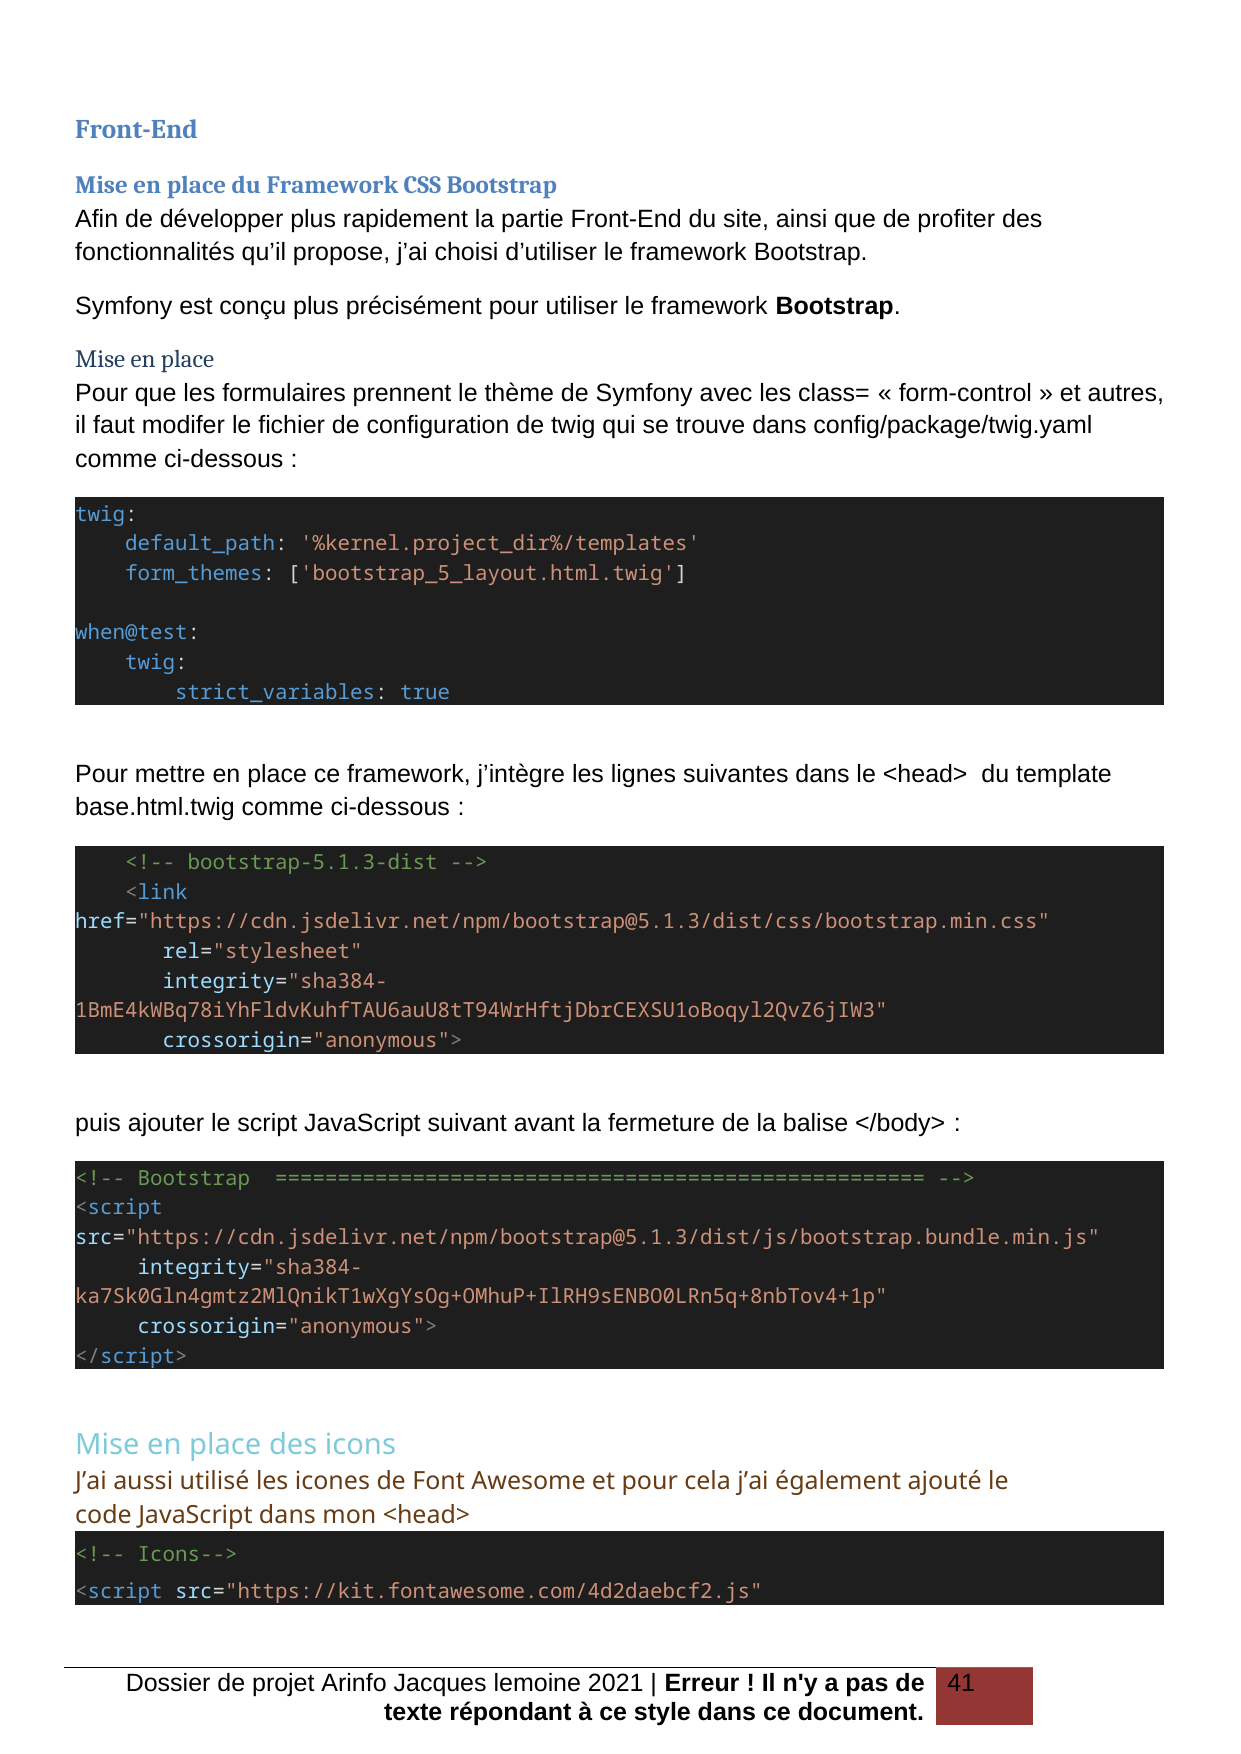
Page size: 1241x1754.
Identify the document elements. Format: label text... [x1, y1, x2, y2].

text Pour mettre en place ce framework, j’intègre les lignes suivantes dans le <head> du template base.html.twig comme ci-dessous : [75, 759, 1164, 821]
subtitle Front-End [75, 114, 1164, 145]
subtitle Mise en place [75, 344, 1164, 373]
text twig: [75, 497, 1164, 527]
text rel="stylesheet" [75, 935, 1164, 965]
text form_themes: ['bootstrap_5_layout.html.twig'] [75, 557, 1164, 586]
text J’ai aussi utilisé les icones de Font Awesome et pour cela j’ai également ajouté le [75, 1463, 1164, 1497]
text <!-- bootstrap-5.1.3-dist --> [75, 846, 1164, 876]
text <script src="https://kit.fontawesome.com/4d2daebcf2.js" [75, 1568, 1164, 1605]
text <link href="https://cdn.jsdelivr.net/npm/bootstrap@5.1.3/dist/css/bootstrap.min.css" [75, 876, 1164, 935]
text twig: [75, 646, 1164, 676]
text <script src="https://cdn.jsdelivr.net/npm/bootstrap@5.1.3/dist/js/bootstrap.bundle.min.js" [75, 1191, 1164, 1251]
text integrity="sha384-1BmE4kWBq78iYhFldvKuhfTAU6auU8tT94WrHftjDbrCEXSU1oBoqyl2QvZ6jIW3" [75, 965, 1164, 1024]
text crossorigin="anonymous"> [75, 1310, 1164, 1339]
subtitle Mise en place du Framework CSS Bootstrap [75, 171, 1164, 199]
text when@test: [75, 616, 1164, 646]
text strict_variables: true [75, 676, 1164, 705]
text Symfony est conçu plus précisément pour utiliser le framework Bootstrap. [75, 291, 1164, 319]
text default_path: '%kernel.project_dir%/templates' [75, 527, 1164, 557]
text Pour que les formulaires prennent le thème de Symfony avec les class= « form-control » et autres, il faut modifer le fichier de configuration de twig qui se trouve dans config/package/twig.yaml comme ci-dessous : [75, 377, 1164, 472]
text Afin de développer plus rapidement la partie Front-End du site, ainsi que de profiter des fonctionnalités qu’il propose, j’ai choisi d’utiliser le framework Bootstrap. [75, 204, 1164, 266]
text integrity="sha384-ka7Sk0Gln4gmtz2MlQnikT1wXgYsOg+OMhuP+IlRH9sENBO0LRn5q+8nbTov4+1p" [75, 1251, 1164, 1310]
text </script> [75, 1339, 1164, 1369]
text puis ajouter le script JavaScript suivant avant la fermeture de la balise </body> : [75, 1108, 1164, 1136]
text Mise en place des icons [75, 1423, 1164, 1463]
text crossorigin="anonymous"> [75, 1024, 1164, 1054]
text <!-- Bootstrap ==================================================== --> [75, 1161, 1164, 1191]
text <!-- Icons--> [75, 1531, 1164, 1568]
text code JavaScript dans mon <head> [75, 1497, 1164, 1531]
